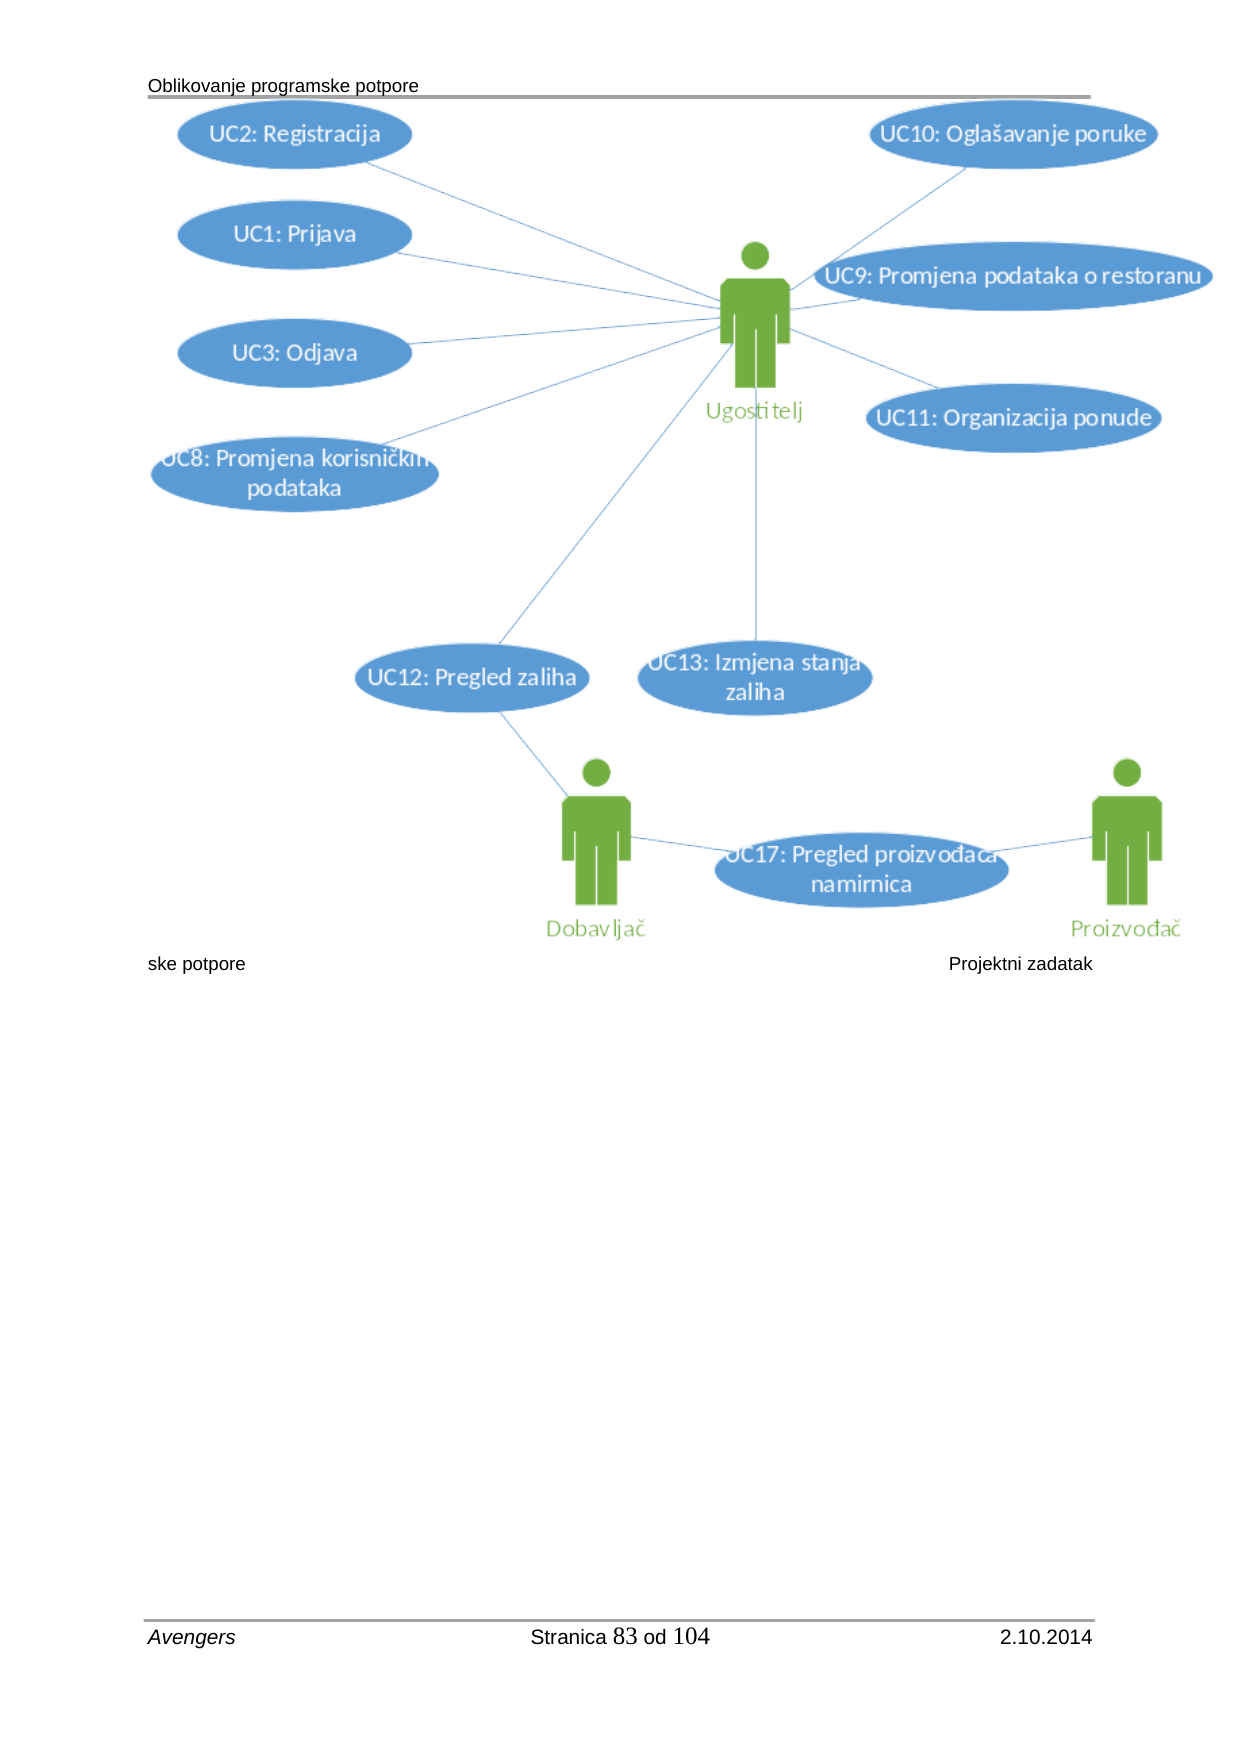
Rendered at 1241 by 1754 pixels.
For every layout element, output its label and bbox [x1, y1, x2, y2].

picture [147, 95, 1092, 99]
